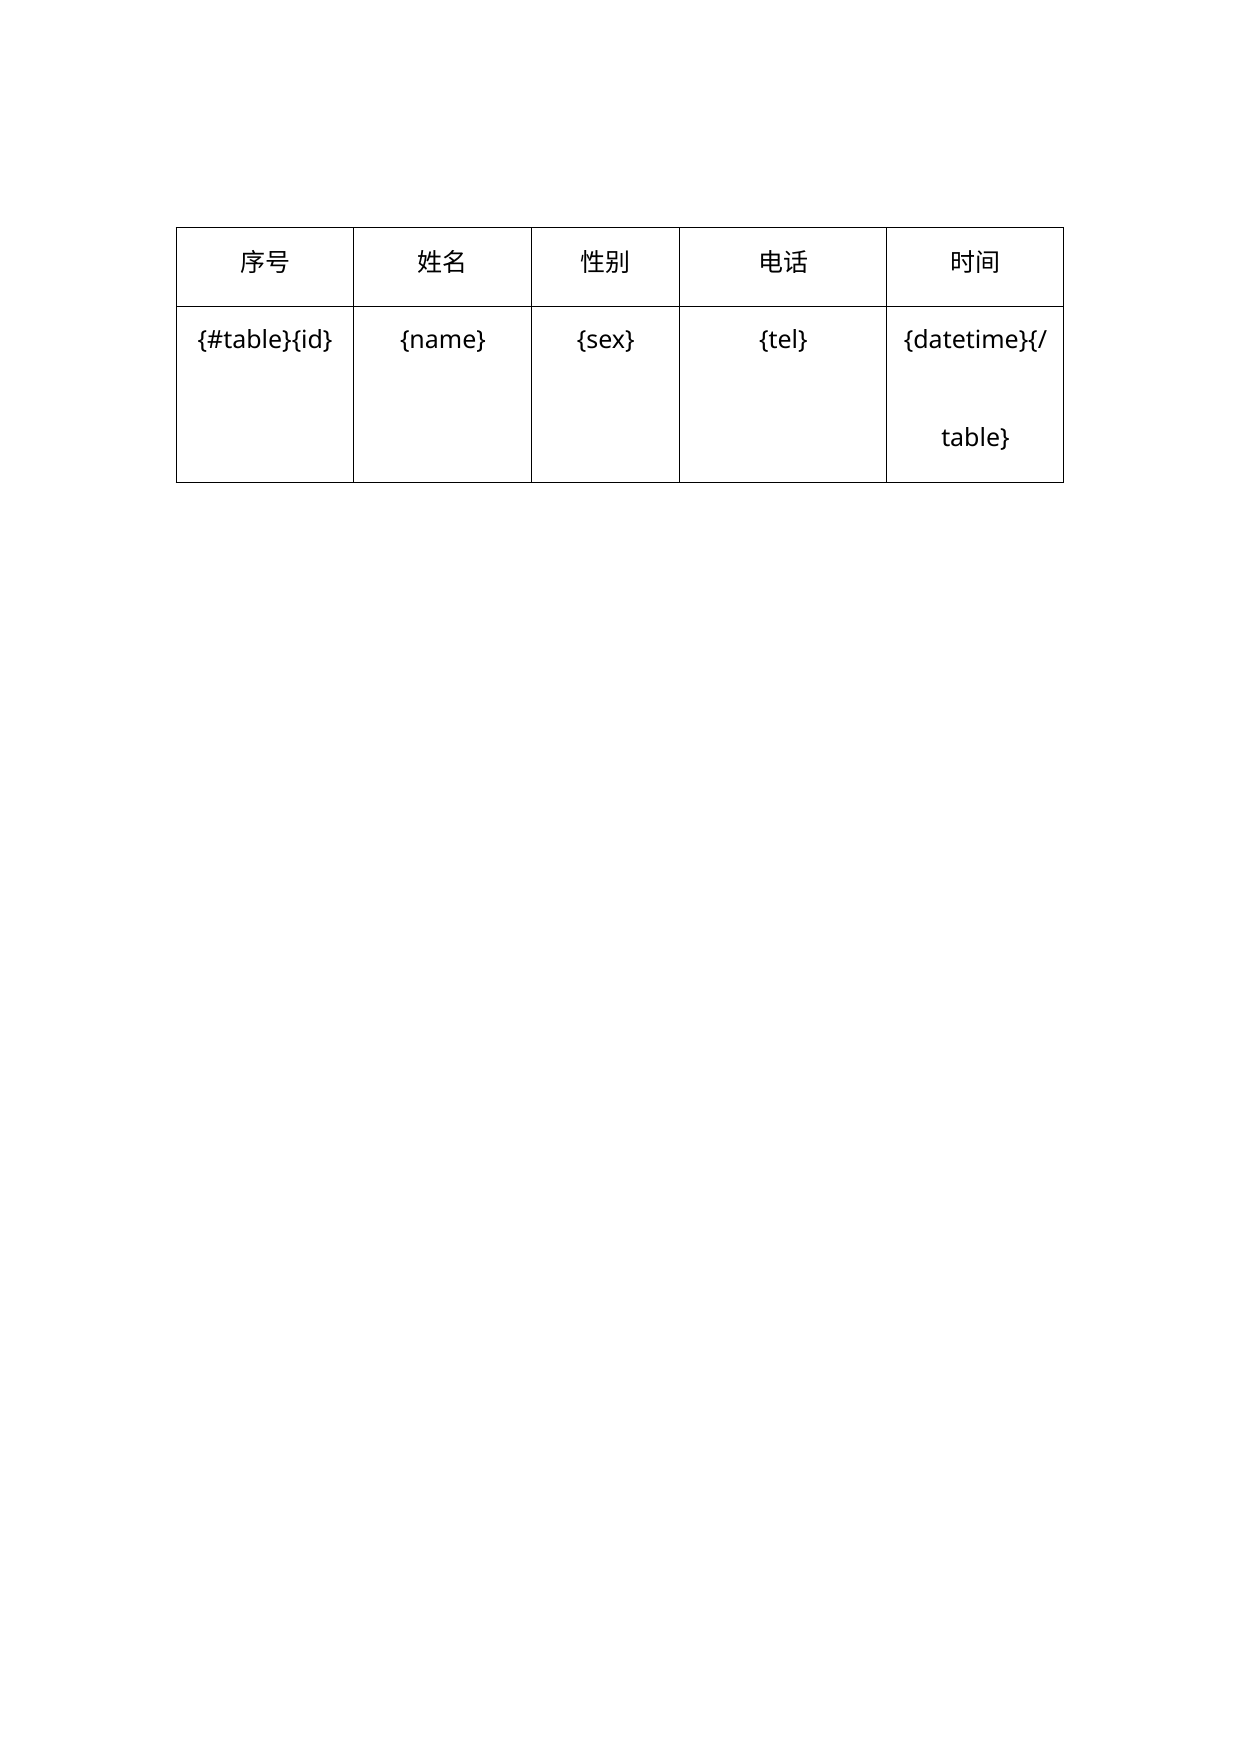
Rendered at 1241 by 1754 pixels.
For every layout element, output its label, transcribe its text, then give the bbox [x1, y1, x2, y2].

table_header 电话 [680, 228, 886, 306]
table_cell {name} [354, 307, 531, 482]
table_cell {tel} [680, 307, 886, 482]
table_cell {sex} [532, 307, 679, 482]
table_cell {datetime}{/table} [887, 307, 1063, 482]
table_header 时间 [887, 228, 1063, 306]
table_header 性别 [532, 228, 679, 306]
table_header 姓名 [354, 228, 531, 306]
table_header 序号 [177, 228, 353, 306]
table_cell {#table}{id} [177, 307, 353, 482]
